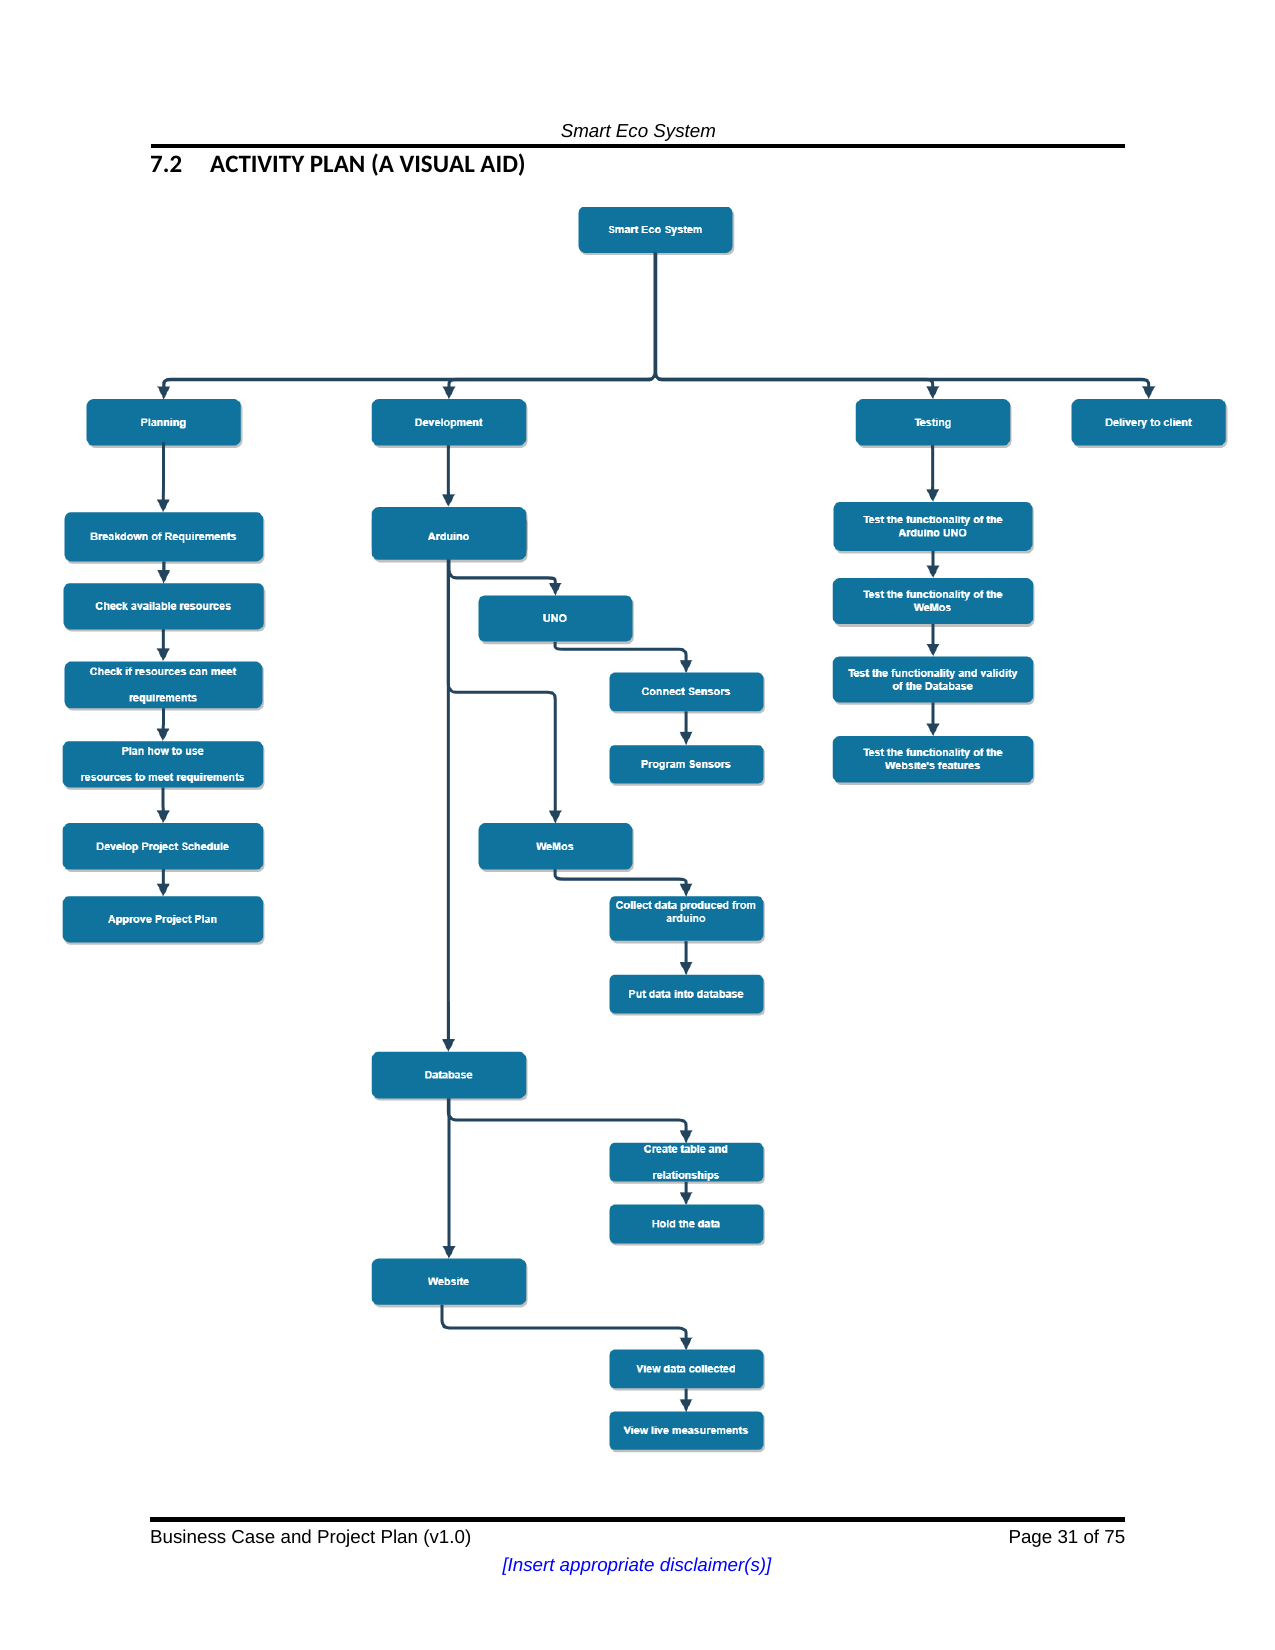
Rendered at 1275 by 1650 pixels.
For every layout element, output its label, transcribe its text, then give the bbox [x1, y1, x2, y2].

subtitle Activity Plan (a visual aid) [150, 148, 1125, 179]
